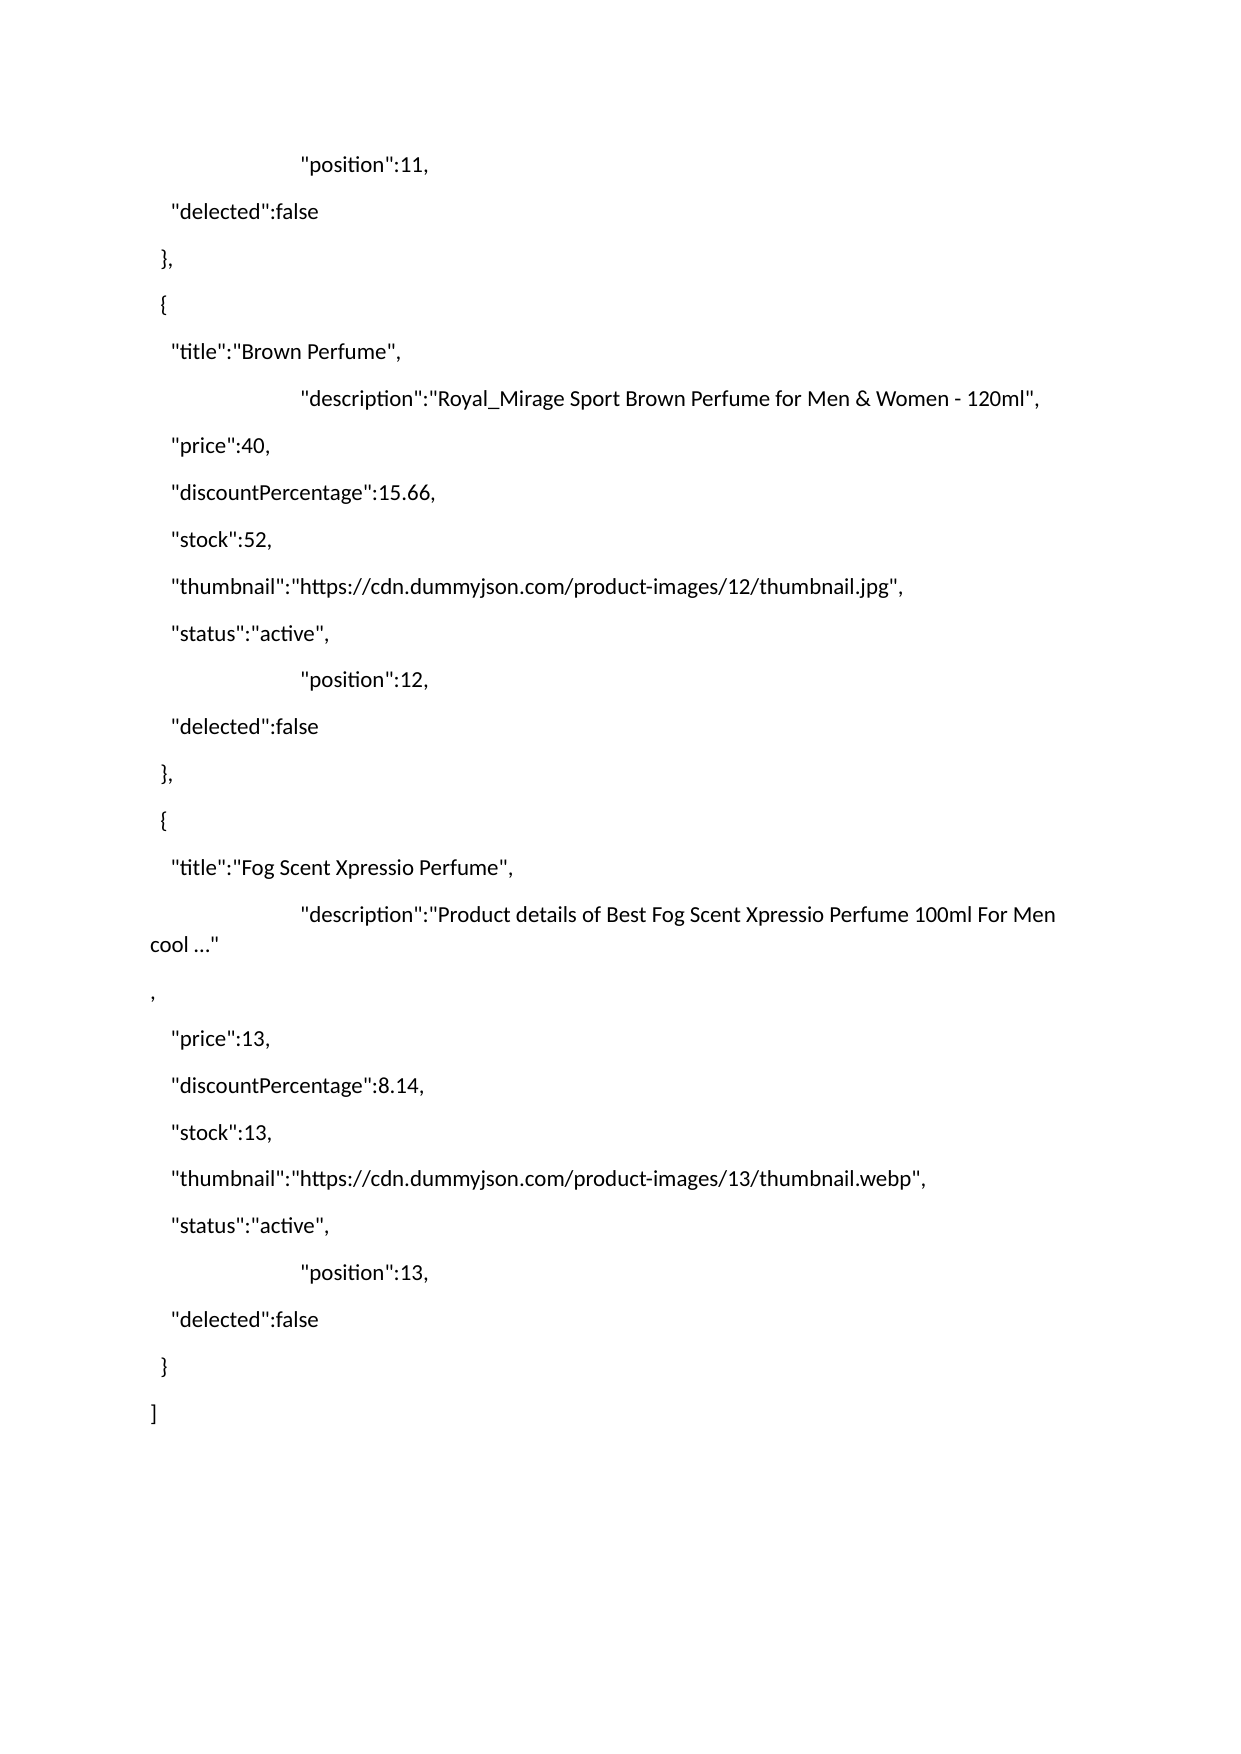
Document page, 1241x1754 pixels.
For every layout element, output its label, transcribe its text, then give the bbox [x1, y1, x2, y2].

text { [150, 291, 1090, 319]
text "position":11, [150, 150, 1090, 178]
text } [150, 1352, 1090, 1380]
text , [150, 977, 1090, 1005]
text "delected":false [150, 712, 1090, 741]
text "title":"Fog Scent Xpressio Perfume", [150, 853, 1090, 881]
text "status":"active", [150, 619, 1090, 647]
text "title":"Brown Perfume", [150, 337, 1090, 366]
text "delected":false [150, 1305, 1090, 1333]
text }, [150, 244, 1090, 272]
text "thumbnail":"https://cdn.dummyjson.com/product-images/13/thumbnail.webp", [150, 1164, 1090, 1193]
text "discountPercentage":15.66, [150, 478, 1090, 506]
text ] [150, 1399, 1090, 1427]
text "stock":52, [150, 525, 1090, 553]
text "delected":false [150, 197, 1090, 225]
text "position":13, [150, 1258, 1090, 1286]
text { [150, 806, 1090, 834]
text "description":"Royal_Mirage Sport Brown Perfume for Men & Women - 120ml", [150, 384, 1090, 412]
text }, [150, 759, 1090, 787]
text "position":12, [150, 666, 1090, 694]
text "discountPercentage":8.14, [150, 1071, 1090, 1099]
text "price":13, [150, 1024, 1090, 1052]
text "status":"active", [150, 1211, 1090, 1239]
text "thumbnail":"https://cdn.dummyjson.com/product-images/12/thumbnail.jpg", [150, 572, 1090, 600]
text "description":"Product details of Best Fog Scent Xpressio Perfume 100ml For Men cool …" [150, 900, 1090, 958]
text "stock":13, [150, 1118, 1090, 1146]
text "price":40, [150, 431, 1090, 459]
